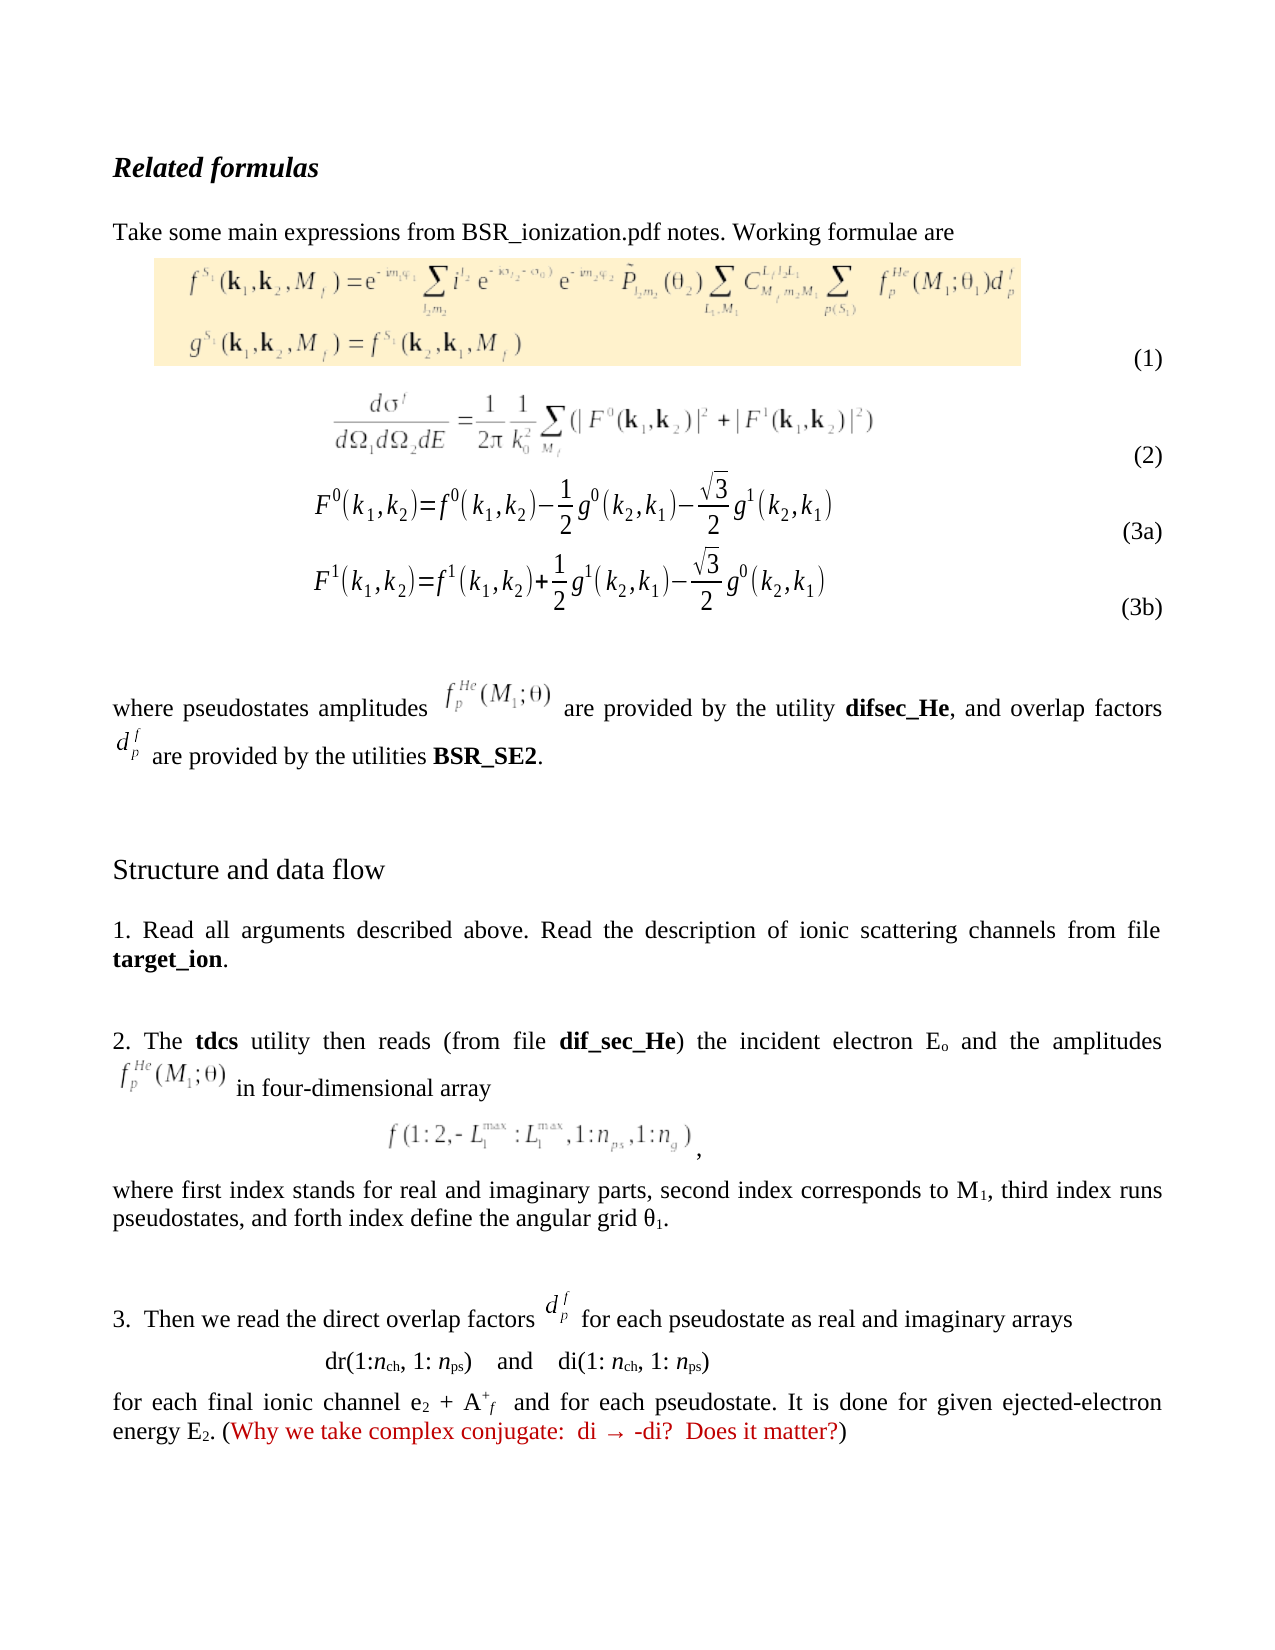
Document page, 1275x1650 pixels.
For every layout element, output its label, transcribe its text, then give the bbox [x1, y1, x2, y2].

text where first index stands for real and imaginary parts, second index corresponds to M1, third index runs pseudostates, and forth index define the angular grid θ1. [112, 1175, 1162, 1232]
text (3b) [112, 545, 1162, 621]
text 2. The tdcs utility then reads (from file dif_sec_He) the incident electron Eo and the amplitudes in four-dimensional array [112, 1026, 1162, 1102]
text 1. Read all arguments described above. Read the description of ionic scattering channels from file target_ion. [112, 915, 1162, 972]
text Take some main expressions from BSR_ionization.pdf notes. Working formulae are [112, 217, 1162, 246]
text 3. Then we read the direct overlap factors for each pseudostate as real and imaginary arrays [112, 1286, 1162, 1333]
text Structure and data flow [112, 852, 1162, 886]
text Related formulas [112, 150, 1162, 183]
text (3a) [112, 469, 1162, 545]
text dr(1:nch, 1: nps) and di(1: nch, 1: nps) [112, 1346, 1162, 1374]
text (2) [112, 384, 1162, 469]
text for each final ionic channel e2 + A+f and for each pseudostate. It is done for given ejected-electron energy E2. (Why we take complex conjugate: di → -di? Does it matter?) [112, 1387, 1162, 1444]
text , [112, 1115, 1162, 1162]
text (1) [112, 258, 1162, 372]
text where pseudostates amplitudes are provided by the utility difsec_He, and overlap factors are provided by the utilities BSR_SE2. [112, 675, 1162, 769]
